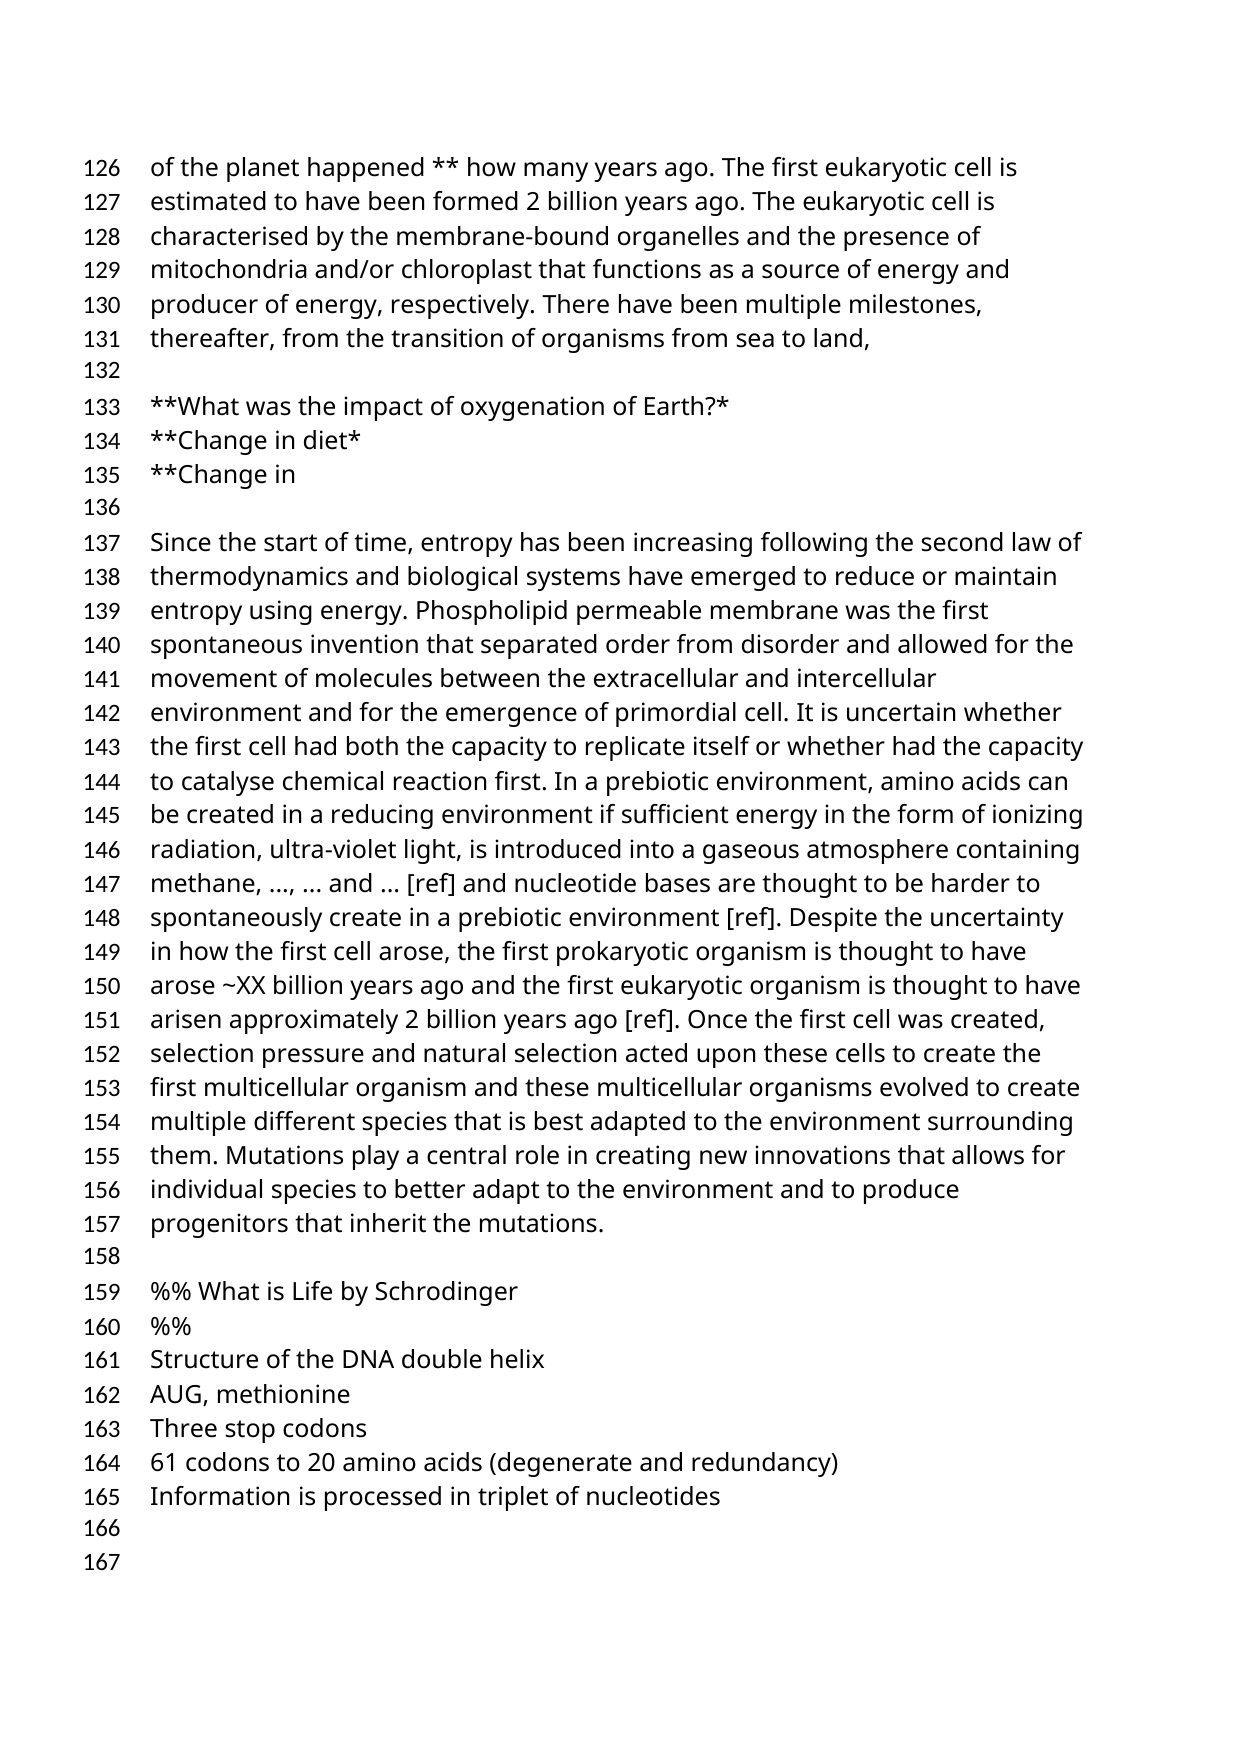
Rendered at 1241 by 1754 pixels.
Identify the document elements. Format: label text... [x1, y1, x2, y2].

text %% [150, 1308, 1090, 1342]
text Three stop codons [150, 1410, 1090, 1444]
text **Change in [150, 457, 1090, 491]
text **What was the impact of oxygenation of Earth?* [150, 388, 1090, 422]
text 61 codons to 20 amino acids (degenerate and redundancy) [150, 1444, 1090, 1478]
text Information is processed in triplet of nucleotides [150, 1478, 1090, 1512]
text **Change in diet* [150, 422, 1090, 457]
text Structure of the DNA double helix [150, 1342, 1090, 1376]
text %% What is Life by Schrodinger [150, 1274, 1090, 1308]
text Since the start of time, entropy has been increasing following the second law of thermodynamics and biological systems have emerged to reduce or maintain entropy using energy. Phospholipid permeable membrane was the first spontaneous invention that separated order from disorder and allowed for the movement of molecules between the extracellular and intercellular environment and for the emergence of primordial cell. It is uncertain whether the first cell had both the capacity to replicate itself or whether had the capacity to catalyse chemical reaction first. In a prebiotic environment, amino acids can be created in a reducing environment if sufficient energy in the form of ionizing radiation, ultra-violet light, is introduced into a gaseous atmosphere containing methane, ..., ... and ... [ref] and nucleotide bases are thought to be harder to spontaneously create in a prebiotic environment [ref]. Despite the uncertainty in how the first cell arose, the first prokaryotic organism is thought to have arose ~XX billion years ago and the first eukaryotic organism is thought to have arisen approximately 2 billion years ago [ref]. Once the first cell was created, selection pressure and natural selection acted upon these cells to create the first multicellular organism and these multicellular organisms evolved to create multiple different species that is best adapted to the environment surrounding them. Mutations play a central role in creating new innovations that allows for individual species to better adapt to the environment and to produce progenitors that inherit the mutations. [150, 525, 1090, 1240]
text AUG, methionine [150, 1376, 1090, 1410]
